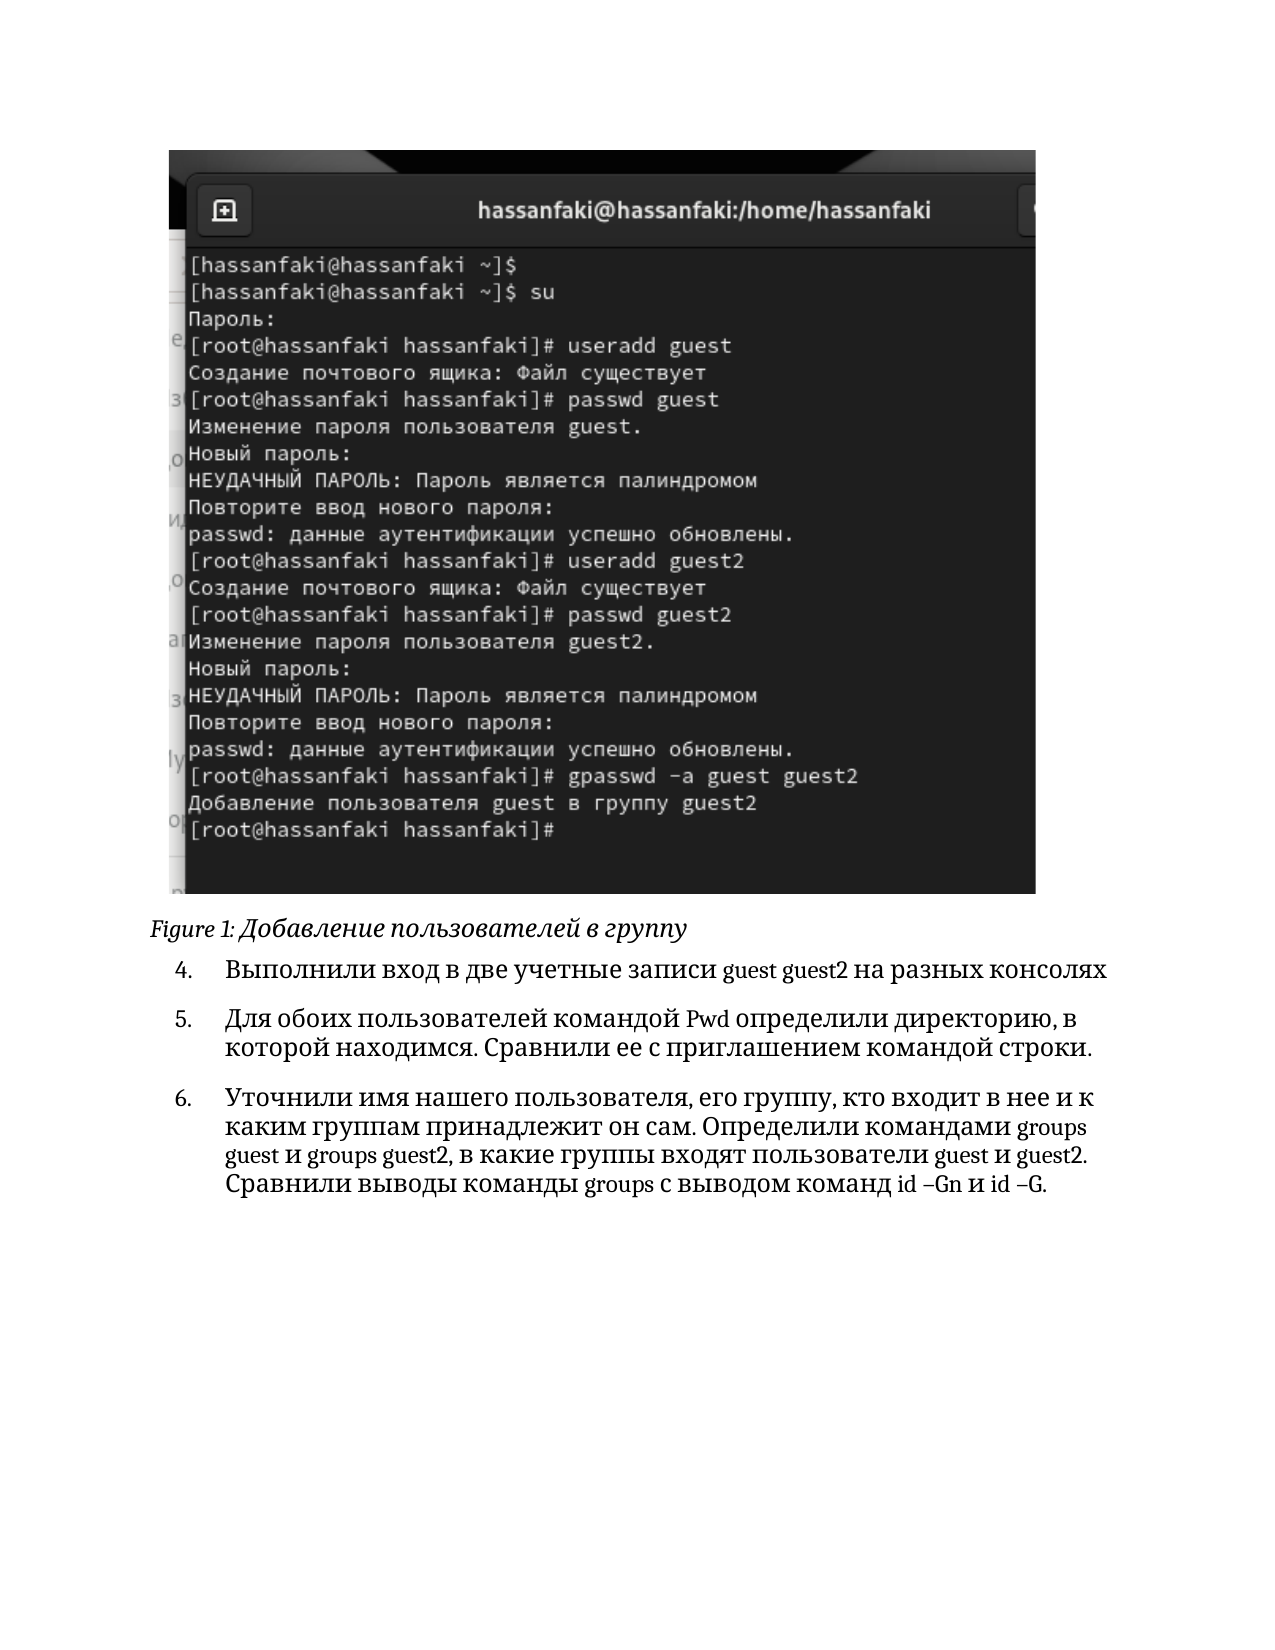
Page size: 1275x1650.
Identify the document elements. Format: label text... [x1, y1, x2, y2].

picture [168, 150, 1036, 894]
text Figure 1: Добавление пользователей в группу [150, 914, 1125, 943]
list Выполнили вход в две учетные записи guest guest2 на разных консолях [175, 956, 1125, 984]
list Уточнили имя нашего пользователя, его группу, кто входит в нее и к каким группам принадлежит он сам. Определили командами groups guest и groups guest2, в какие группы входят пользователи guest и guest2. Сравнили выводы команды groups с выводом команд id –Gn и id –G. [175, 1084, 1125, 1199]
list Для обоих пользователей командой Pwd определили директорию, в которой находимся. Сравнили ее с приглашением командой строки. [175, 1005, 1125, 1063]
